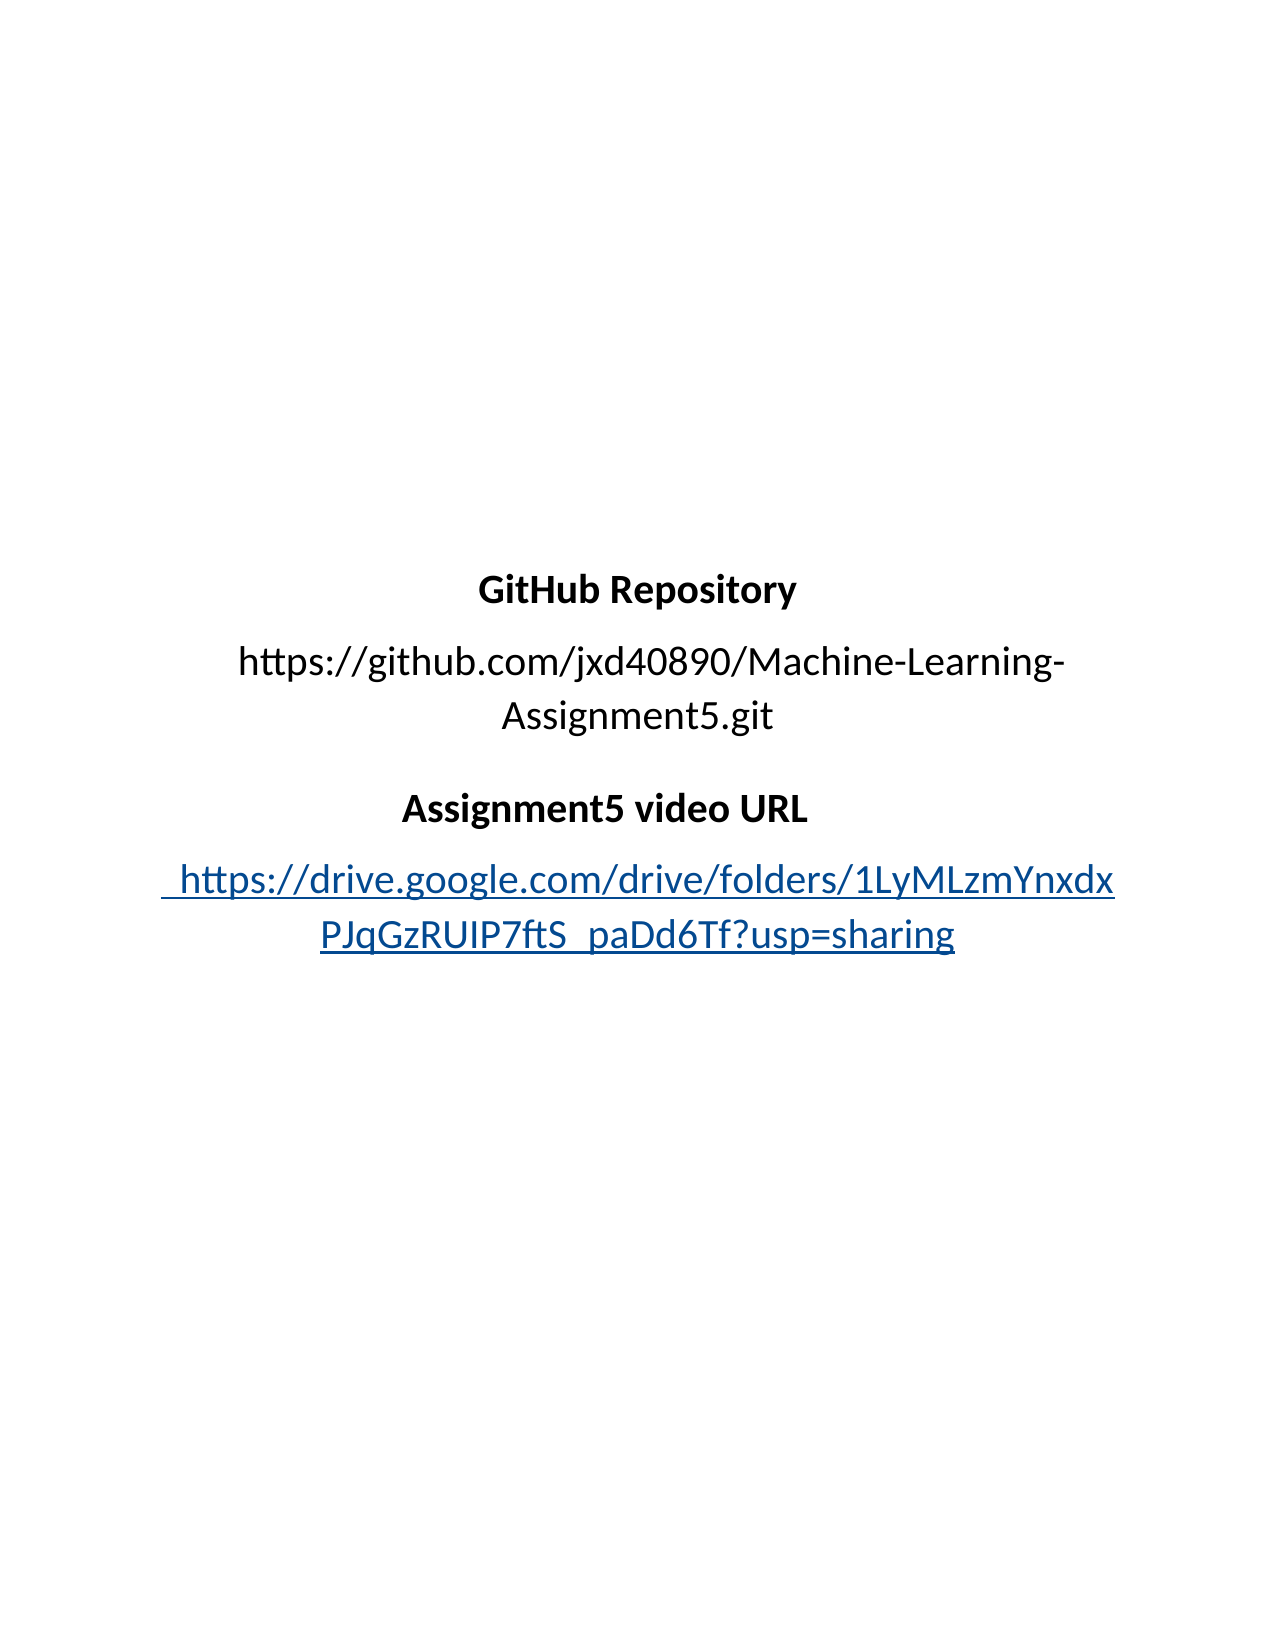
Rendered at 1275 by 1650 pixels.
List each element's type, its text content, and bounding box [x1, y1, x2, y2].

text GitHub Repository [150, 563, 1125, 614]
text https://drive.google.com/drive/folders/1LyMLzmYnxdxPJqGzRUIP7ftS_paDd6Tf?usp=sharing [150, 853, 1125, 959]
text Assignment5 video URL [150, 782, 1125, 832]
text https://github.com/jxd40890/Machine-Learning-Assignment5.git [150, 634, 1125, 740]
